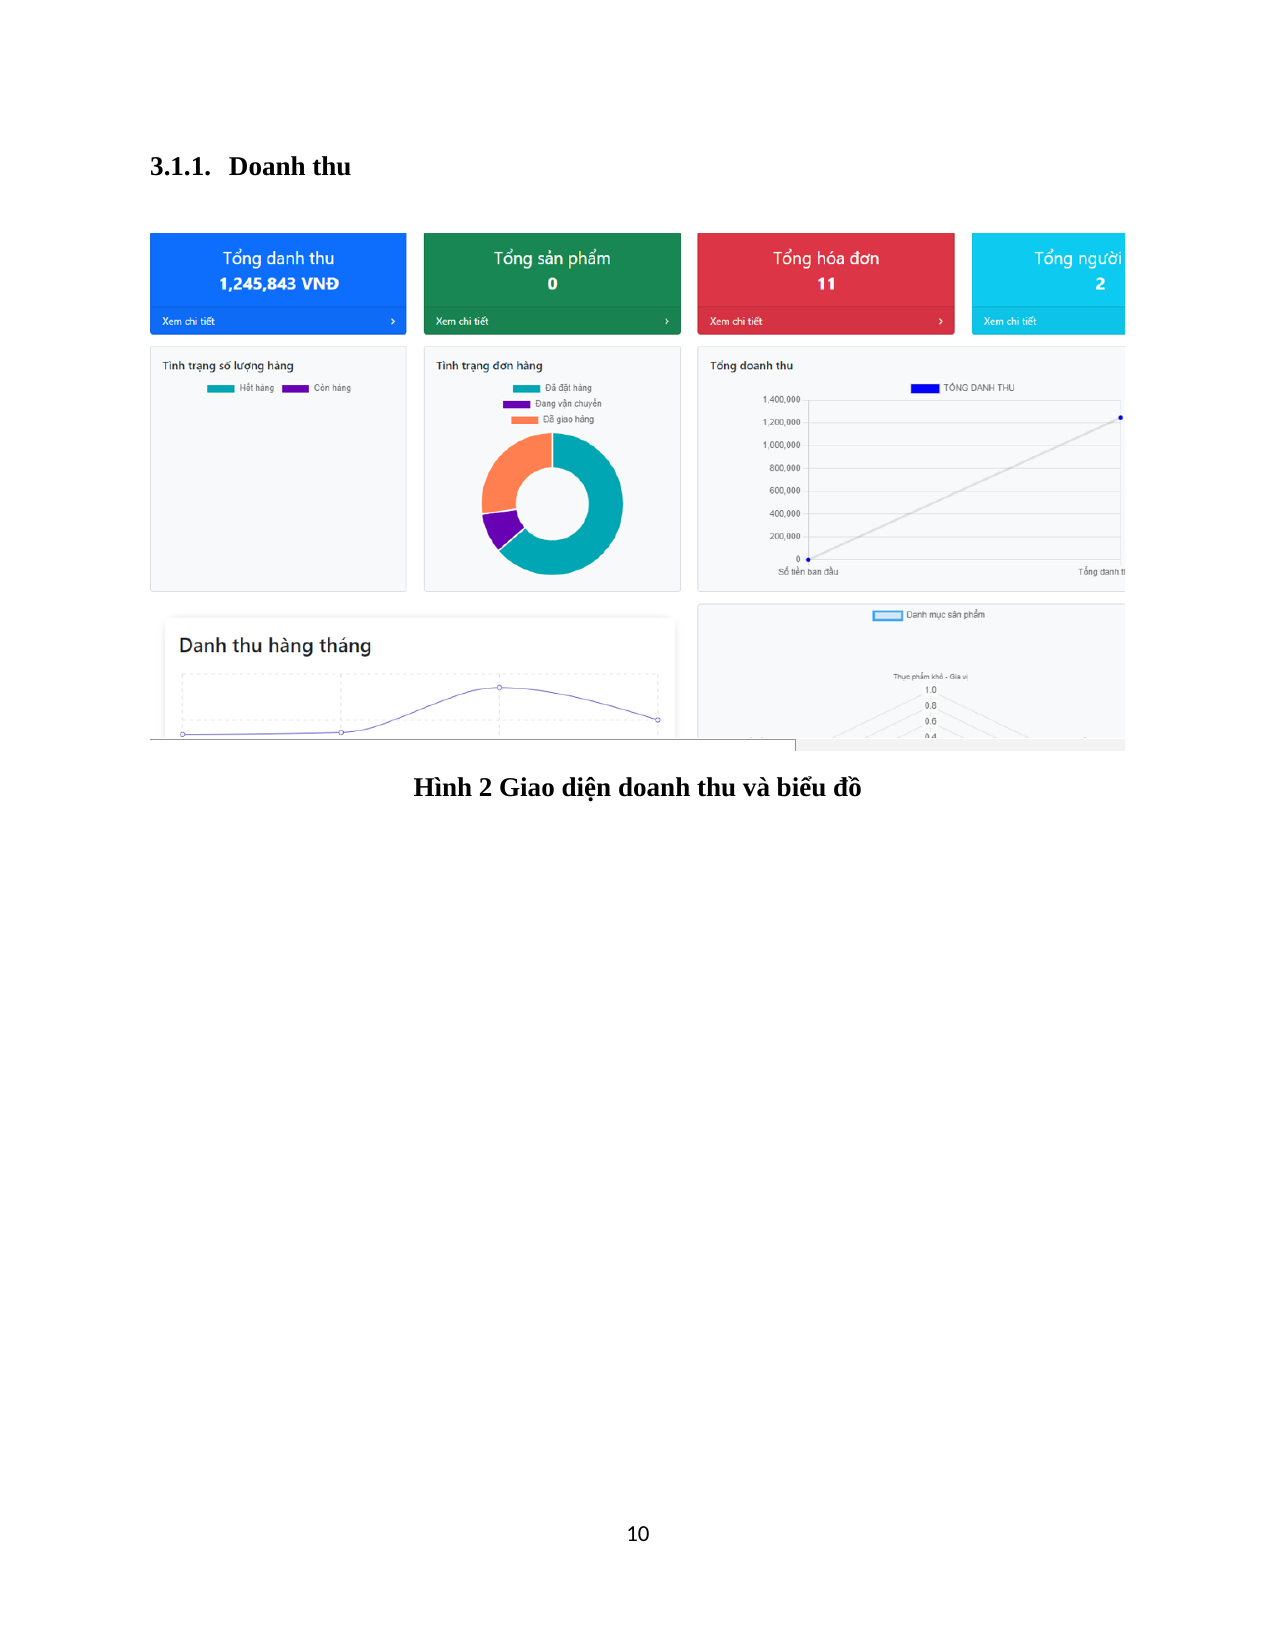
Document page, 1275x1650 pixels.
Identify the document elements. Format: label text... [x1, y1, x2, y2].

picture [150, 233, 1125, 751]
list Doanh thu [150, 150, 1125, 181]
text Hình 2 Giao diện doanh thu và biểu đồ [150, 771, 1125, 802]
